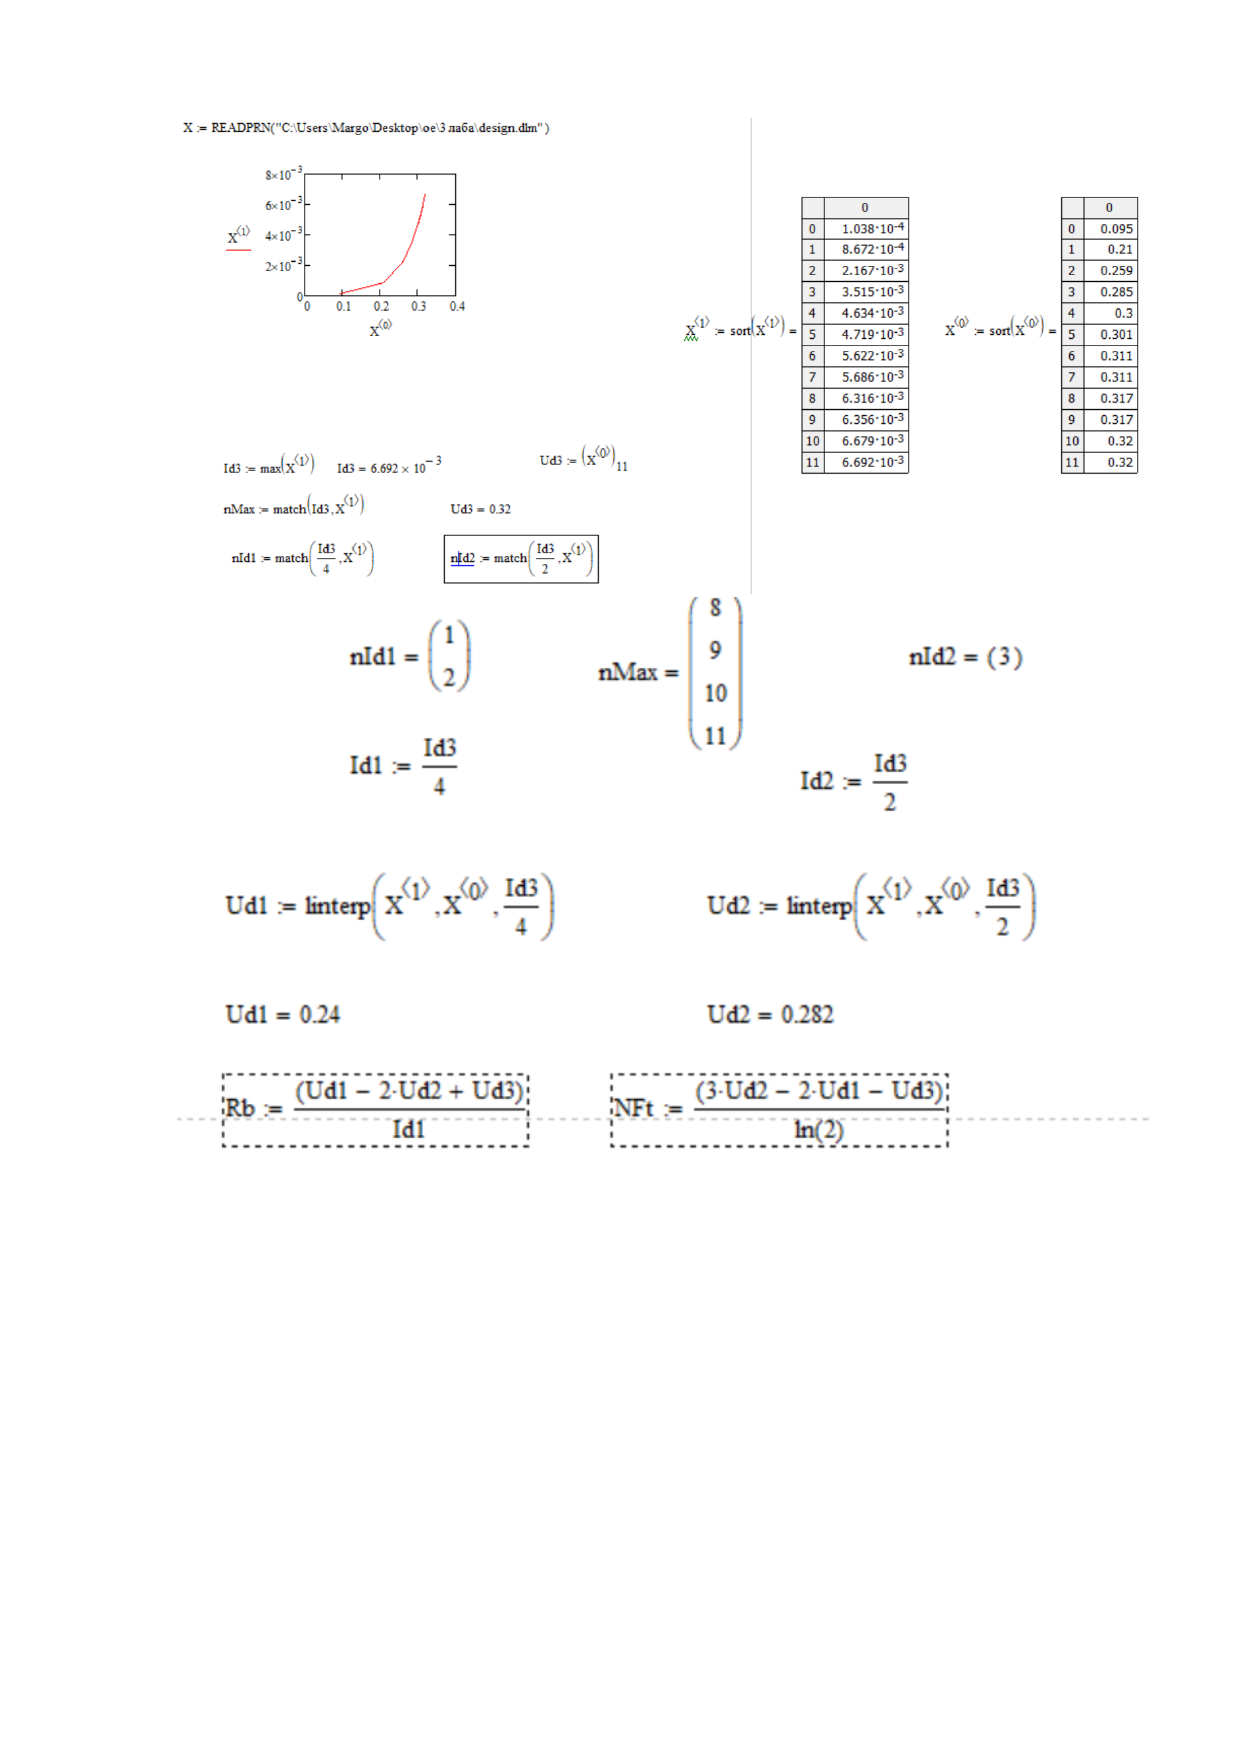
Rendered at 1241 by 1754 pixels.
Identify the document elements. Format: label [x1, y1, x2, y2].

picture [177, 118, 1152, 594]
picture [177, 597, 1152, 1186]
